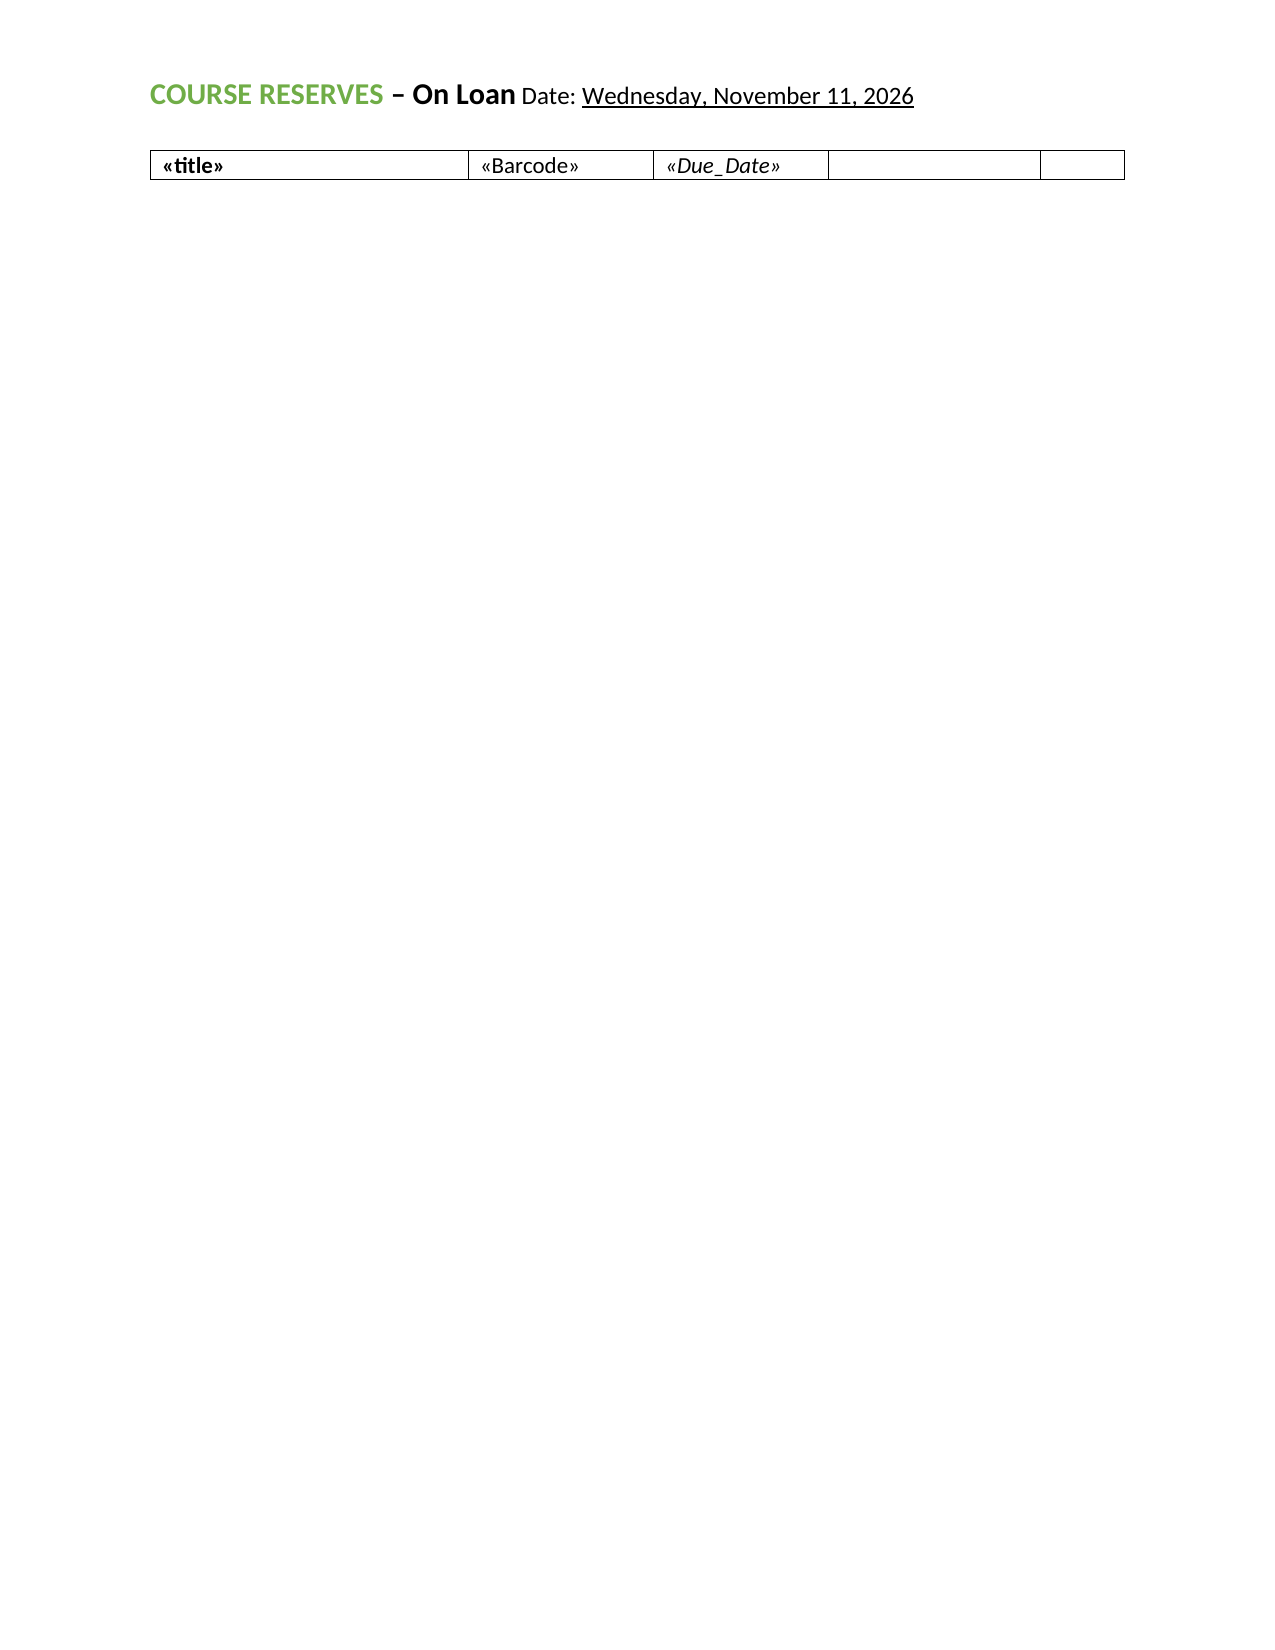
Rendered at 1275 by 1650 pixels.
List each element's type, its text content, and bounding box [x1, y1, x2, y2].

table_header «title» [151, 151, 468, 179]
table_header [1041, 151, 1124, 179]
table_header [829, 151, 1040, 179]
table_header «Barcode» [469, 151, 653, 179]
table_header «Due_Date» [654, 151, 828, 179]
